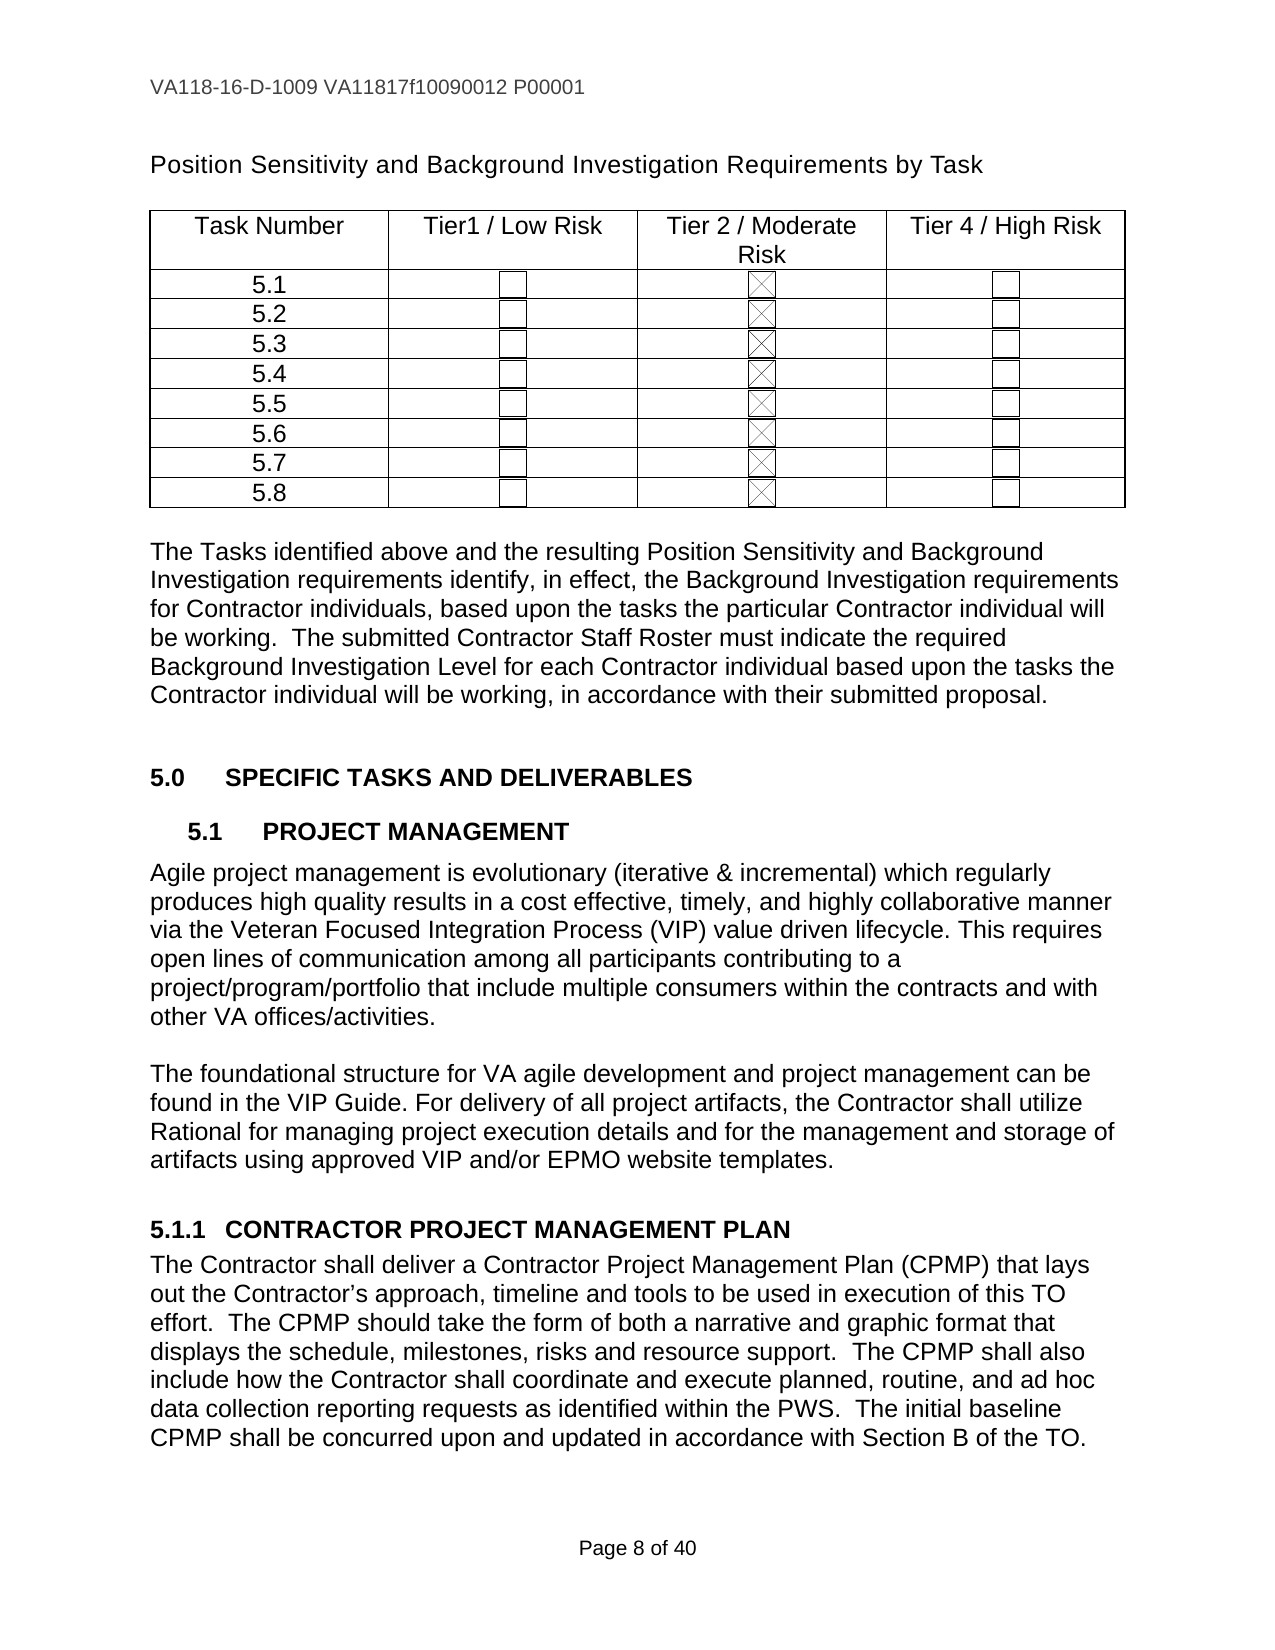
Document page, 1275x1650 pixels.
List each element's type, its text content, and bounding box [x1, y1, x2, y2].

table_cell 5.1 [151, 270, 388, 298]
table_cell [763, 362, 775, 385]
table_cell [749, 392, 760, 414]
table_cell [1020, 419, 1124, 447]
table_header Tier1 / Low Risk [389, 211, 637, 268]
table_cell [389, 419, 499, 447]
table_cell [763, 391, 775, 415]
table_cell [638, 270, 748, 298]
table_cell [763, 272, 775, 296]
table_cell 5.4 [151, 359, 388, 388]
subtitle SPECIFIC TASKS AND DELIVERABLES [150, 763, 1125, 792]
table_header Tier 2 / Moderate Risk [638, 211, 886, 268]
table_cell [750, 285, 773, 297]
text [150, 1250, 1125, 1452]
table_cell [887, 389, 1124, 417]
table_cell [775, 359, 886, 388]
table_cell [638, 299, 886, 328]
table_cell [500, 420, 526, 446]
table_cell [751, 361, 772, 372]
table_cell 5.5 [151, 389, 388, 417]
table_cell [638, 359, 748, 388]
table_cell [527, 419, 637, 447]
table_cell [887, 299, 1124, 328]
table_cell [749, 422, 760, 444]
table_cell [763, 421, 775, 445]
subtitle PROJECT MANAGEMENT [187, 817, 1125, 845]
table_cell [749, 362, 760, 384]
table_cell [887, 419, 992, 447]
table_cell 5.3 [151, 329, 388, 358]
table_cell [775, 270, 886, 298]
table_cell [887, 448, 1124, 477]
text The foundational structure for VA agile development and project management can be found in the VIP Guide. For delivery of all project artifacts, the Contractor shall utilize Rational for managing project execution details and for the management and storage of artifacts using approved VIP and/or EPMO website templates. [150, 1059, 1125, 1174]
table_cell [751, 391, 772, 402]
text Agile project management is evolutionary (iterative & incremental) which regularly produces high quality results in a cost effective, timely, and highly collaborative manner via the Veteran Focused Integration Process (VIP) value driven lifecycle. This requires open lines of communication among all participants contributing to a project/program/portfolio that include multiple consumers within the contracts and with other VA offices/activities. [150, 858, 1125, 1030]
title Position Sensitivity and Background Investigation Requirements by Task [150, 150, 1125, 179]
table_cell [638, 478, 886, 507]
table_cell 5.6 [151, 419, 388, 447]
table_cell [887, 359, 1124, 388]
table_cell [750, 434, 773, 446]
table_cell [389, 329, 637, 358]
table_cell [389, 389, 637, 417]
table_header Task Number [151, 211, 388, 268]
table_cell [776, 419, 886, 447]
table_cell [750, 404, 773, 416]
table_cell [389, 448, 637, 477]
table_cell [638, 329, 886, 358]
table_cell [993, 420, 1019, 446]
table_cell [638, 419, 748, 447]
table_cell 5.8 [151, 478, 388, 507]
table_cell [887, 329, 1124, 358]
table_cell [389, 478, 637, 507]
table_cell [389, 299, 637, 328]
table_cell 5.2 [151, 299, 388, 328]
table_cell [750, 420, 773, 432]
table_cell [638, 448, 886, 477]
table_cell [638, 389, 748, 417]
table_cell [389, 359, 637, 388]
table_cell [775, 389, 886, 417]
text The Tasks identified above and the resulting Position Sensitivity and Background Investigation requirements identify, in effect, the Background Investigation requirements for Contractor individuals, based upon the tasks the particular Contractor individual will be working. The submitted Contractor Staff Roster must indicate the required Background Investigation Level for each Contractor individual based upon the tasks the Contractor individual will be working, in accordance with their submitted proposal. [150, 537, 1125, 709]
table_header Tier 4 / High Risk [887, 211, 1124, 268]
subtitle CONTRACTOR PROJECT MANAGEMENT PLAN [150, 1215, 1125, 1244]
table_cell [389, 270, 637, 298]
table_cell 5.7 [151, 448, 388, 477]
table_cell [750, 375, 774, 387]
table_cell [887, 478, 1124, 507]
table_cell [887, 270, 1124, 298]
table_cell [751, 272, 772, 283]
table_cell [749, 273, 760, 295]
